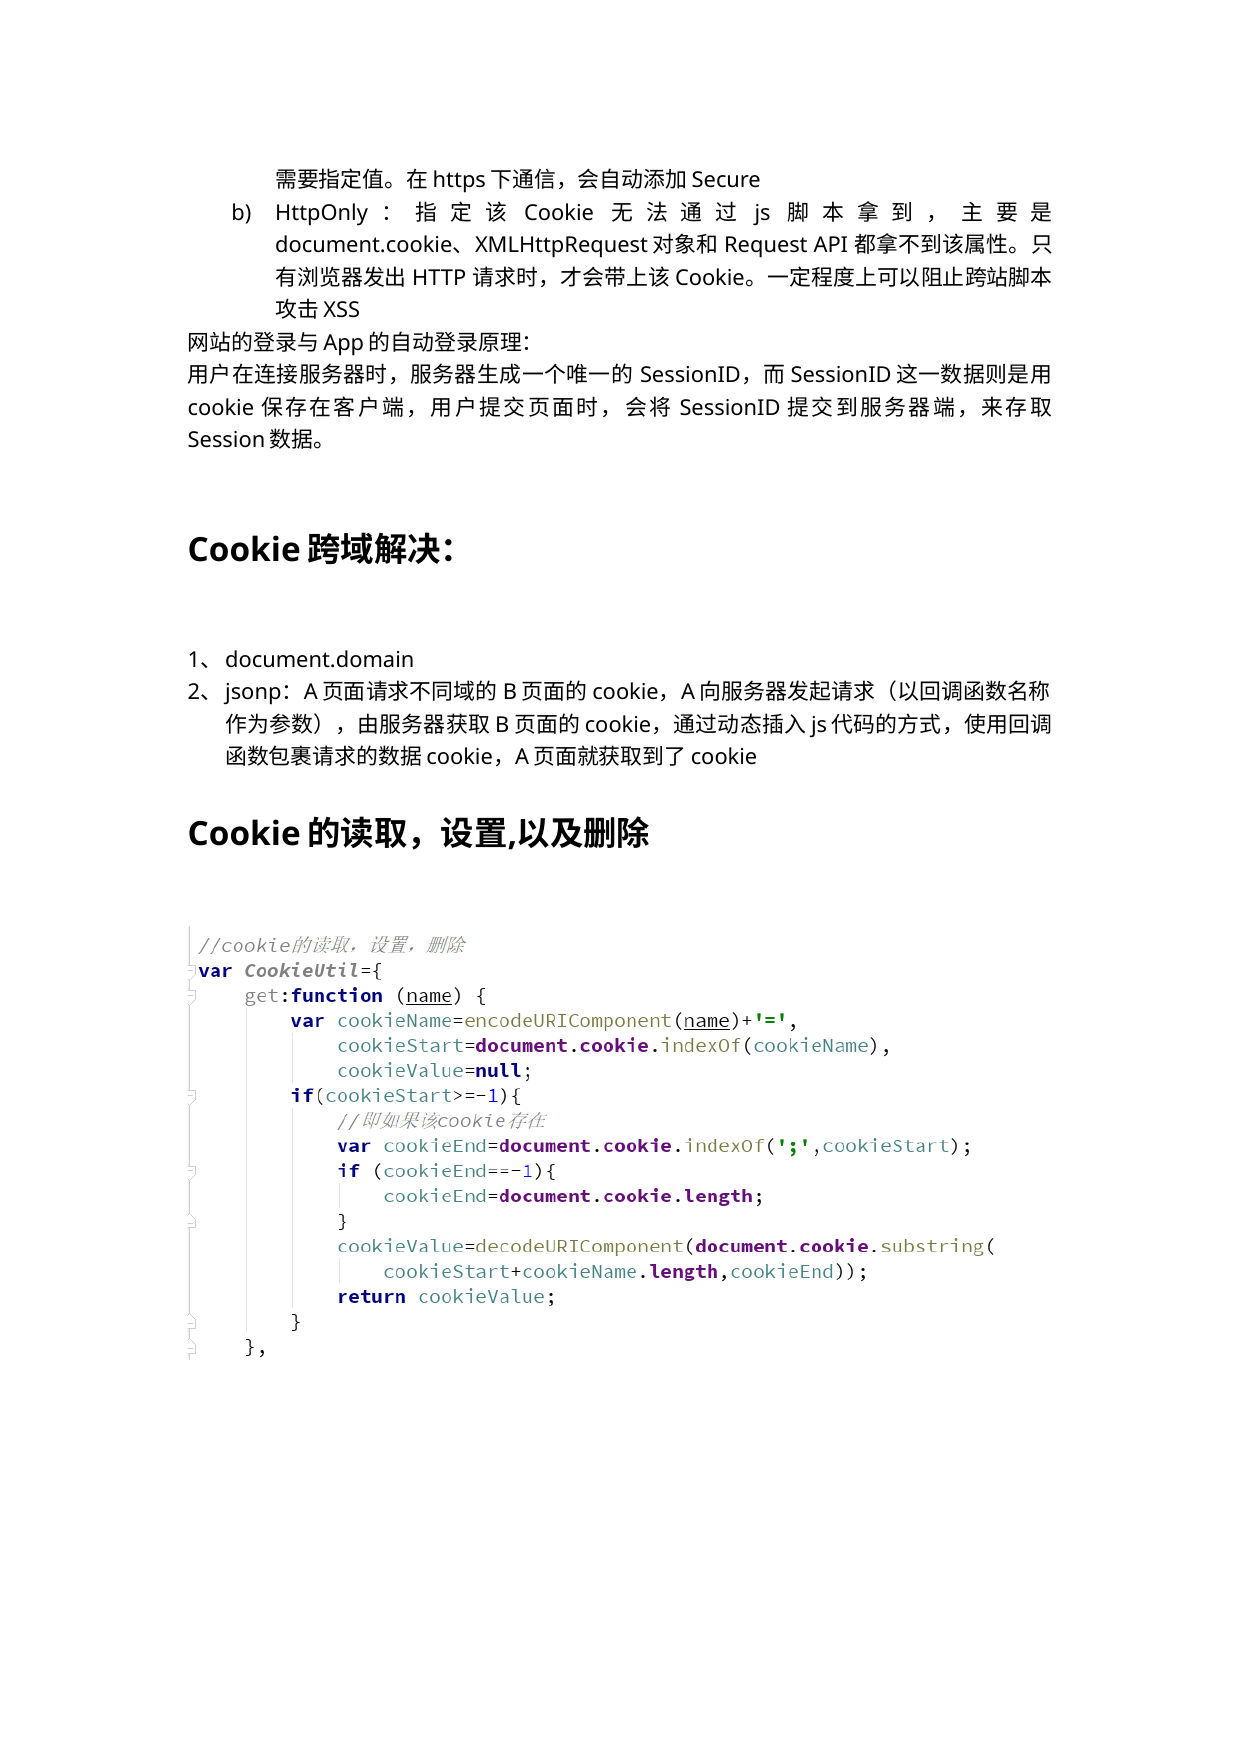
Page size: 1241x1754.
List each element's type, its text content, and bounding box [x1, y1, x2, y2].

list document.domain [187, 641, 1053, 674]
subtitle Cookie跨域解决： [187, 514, 1053, 579]
list Secure：只有在https下才能将cookie发送到服务器。该属性只是一个开关，不需要指定值。在https下通信，会自动添加Secure [231, 162, 1053, 194]
list jsonp：A页面请求不同域的B页面的cookie，A向服务器发起请求（以回调函数名称作为参数），由服务器获取B页面的cookie，通过动态插入js代码的方式，使用回调函数包裹请求的数据cookie，A页面就获取到了cookie [187, 674, 1053, 771]
list HttpOnly：指定该Cookie无法通过js脚本拿到，主要是document.cookie、XMLHttpRequest对象和 Request API 都拿不到该属性。只有浏览器发出 HTTP 请求时，才会带上该 Cookie。一定程度上可以阻止跨站脚本攻击XSS [231, 194, 1053, 324]
text 用户在连接服务器时，服务器生成一个唯一的SessionID，而SessionID这一数据则是用cookie保存在客户端，用户提交页面时，会将SessionID提交到服务器端，来存取Session数据。 [187, 357, 1053, 454]
subtitle Cookie的读取，设置,以及删除 [187, 798, 1053, 863]
picture [187, 926, 1053, 1360]
text 网站的登录与App的自动登录原理： [187, 324, 1053, 357]
